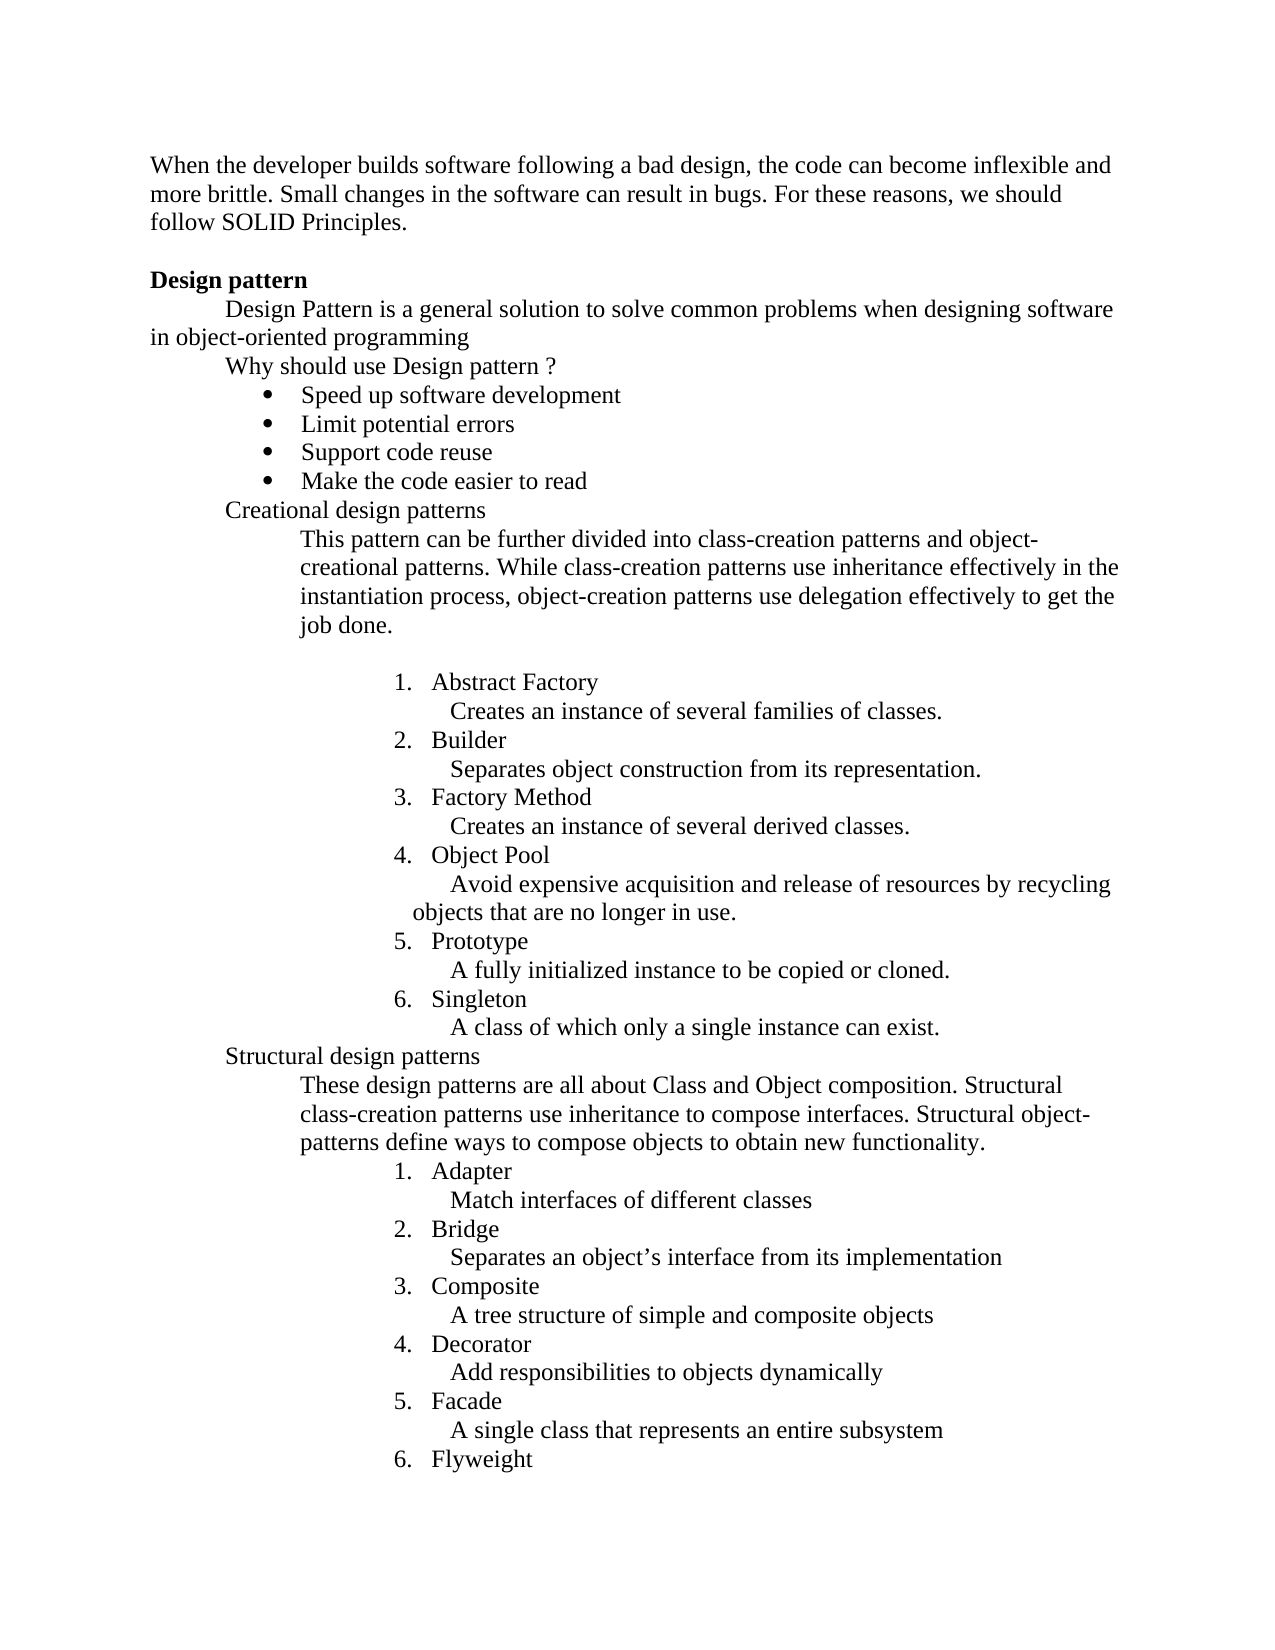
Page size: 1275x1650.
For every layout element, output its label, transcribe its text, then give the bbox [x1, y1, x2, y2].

list Factory Method [394, 782, 1125, 811]
text Structural design patterns [150, 1041, 1125, 1070]
list Singleton [394, 984, 1125, 1012]
list Facade [394, 1386, 1125, 1415]
text Creates an instance of several derived classes. [412, 811, 1125, 840]
text A class of which only a single instance can exist. [412, 1012, 1125, 1041]
list Abstract Factory [394, 667, 1125, 696]
text Design Pattern is a general solution to solve common problems when designing software in object-oriented programming [150, 294, 1125, 351]
text Why should use Design pattern ? [150, 351, 1125, 380]
text Separates object construction from its representation. [412, 754, 1125, 782]
text A tree structure of simple and composite objects [431, 1300, 1125, 1329]
text Match interfaces of different classes [431, 1185, 1125, 1214]
list Decorator [394, 1329, 1125, 1357]
list Composite [394, 1271, 1125, 1300]
list Support code reuse [263, 437, 1125, 466]
list Flyweight [394, 1444, 1125, 1472]
list Limit potential errors [263, 409, 1125, 437]
list Object Pool [394, 840, 1125, 869]
text Creates an instance of several families of classes. [412, 696, 1125, 725]
list Make the code easier to read [263, 466, 1125, 495]
text These design patterns are all about Class and Object composition. Structural class-creation patterns use inheritance to compose interfaces. Structural object-patterns define ways to compose objects to obtain new functionality. [300, 1070, 1125, 1156]
text Design pattern [150, 265, 1125, 294]
text When the developer builds software following a bad design, the code can become inflexible and more brittle. Small changes in the software can result in bugs. For these reasons, we should follow SOLID Principles. [150, 150, 1125, 236]
text A fully initialized instance to be copied or cloned. [412, 955, 1125, 984]
text Avoid expensive acquisition and release of resources by recycling objects that are no longer in use. [412, 869, 1125, 926]
list Prototype [394, 926, 1125, 955]
list Adapter [394, 1156, 1125, 1185]
text Add responsibilities to objects dynamically [431, 1357, 1125, 1386]
text Creational design patterns [150, 495, 1125, 524]
list Builder [394, 725, 1125, 754]
text A single class that represents an entire subsystem [431, 1415, 1125, 1444]
text This pattern can be further divided into class-creation patterns and object-creational patterns. While class-creation patterns use inheritance effectively in the instantiation process, object-creation patterns use delegation effectively to get the job done. [300, 524, 1125, 639]
text Separates an object’s interface from its implementation [431, 1242, 1125, 1271]
list Bridge [394, 1214, 1125, 1242]
list Speed up software development [263, 380, 1125, 409]
